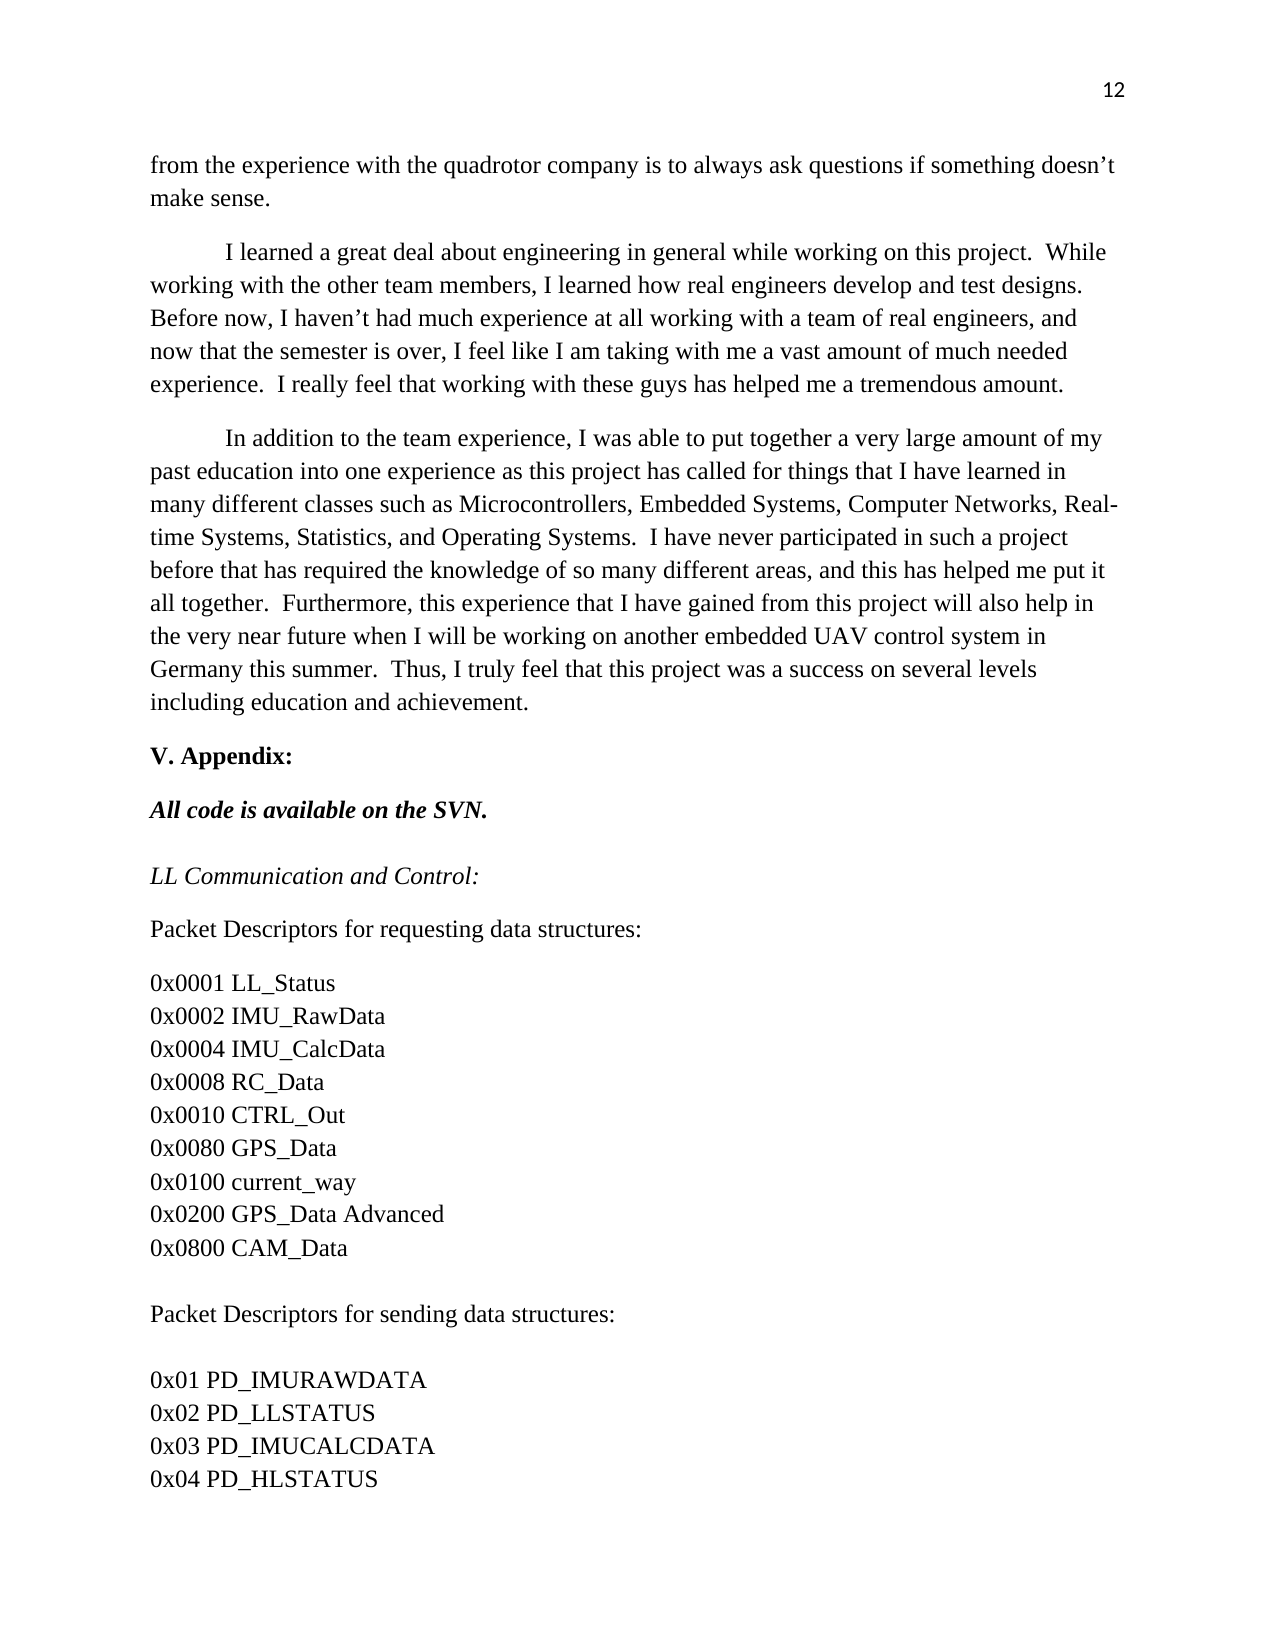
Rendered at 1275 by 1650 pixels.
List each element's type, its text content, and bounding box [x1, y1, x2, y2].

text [150, 150, 1125, 212]
text 0x01 PD_IMURAWDATA [150, 1365, 1125, 1393]
text Packet Descriptors for requesting data structures: [150, 914, 1125, 943]
text 0x0002 IMU_RawData [150, 1001, 1125, 1030]
text 0x0800 CAM_Data [150, 1233, 1125, 1261]
text 0x0004 IMU_CalcData [150, 1034, 1125, 1063]
text 0x0001 LL_Status [150, 968, 1125, 997]
text 0x0008 RC_Data [150, 1067, 1125, 1096]
text LL Communication and Control: [150, 861, 1125, 889]
text All code is available on the SVN. [150, 795, 1125, 823]
text 0x0100 current_way [150, 1167, 1125, 1195]
text 0x02 PD_LLSTATUS [150, 1398, 1125, 1426]
text 0x03 PD_IMUCALCDATA [150, 1431, 1125, 1459]
text V. Appendix: [150, 741, 1125, 769]
text 0x0200 GPS_Data Advanced [150, 1199, 1125, 1228]
text In addition to the team experience, I was able to put together a very large amount of my past education into one experience as this project has called for things that I have learned in many different classes such as Microcontrollers, Embedded Systems, Computer Networks, Real-time Systems, Statistics, and Operating Systems. I have never participated in such a project before that has required the knowledge of so many different areas, and this has helped me put it all together. Furthermore, this experience that I have gained from this project will also help in the very near future when I will be working on another embedded UAV control system in Germany this summer. Thus, I truly feel that this project was a success on several levels including education and achievement. [150, 423, 1125, 716]
text I learned a great deal about engineering in general while working on this project. While working with the other team members, I learned how real engineers develop and test designs. Before now, I haven’t had much experience at all working with a team of real engineers, and now that the semester is over, I feel like I am taking with me a vast amount of much needed experience. I really feel that working with these guys has helped me a tremendous amount. [150, 237, 1125, 398]
text 0x04 PD_HLSTATUS [150, 1464, 1125, 1492]
text Packet Descriptors for sending data structures: [150, 1299, 1125, 1327]
text 0x0080 GPS_Data [150, 1133, 1125, 1162]
text 0x0010 CTRL_Out [150, 1101, 1125, 1129]
